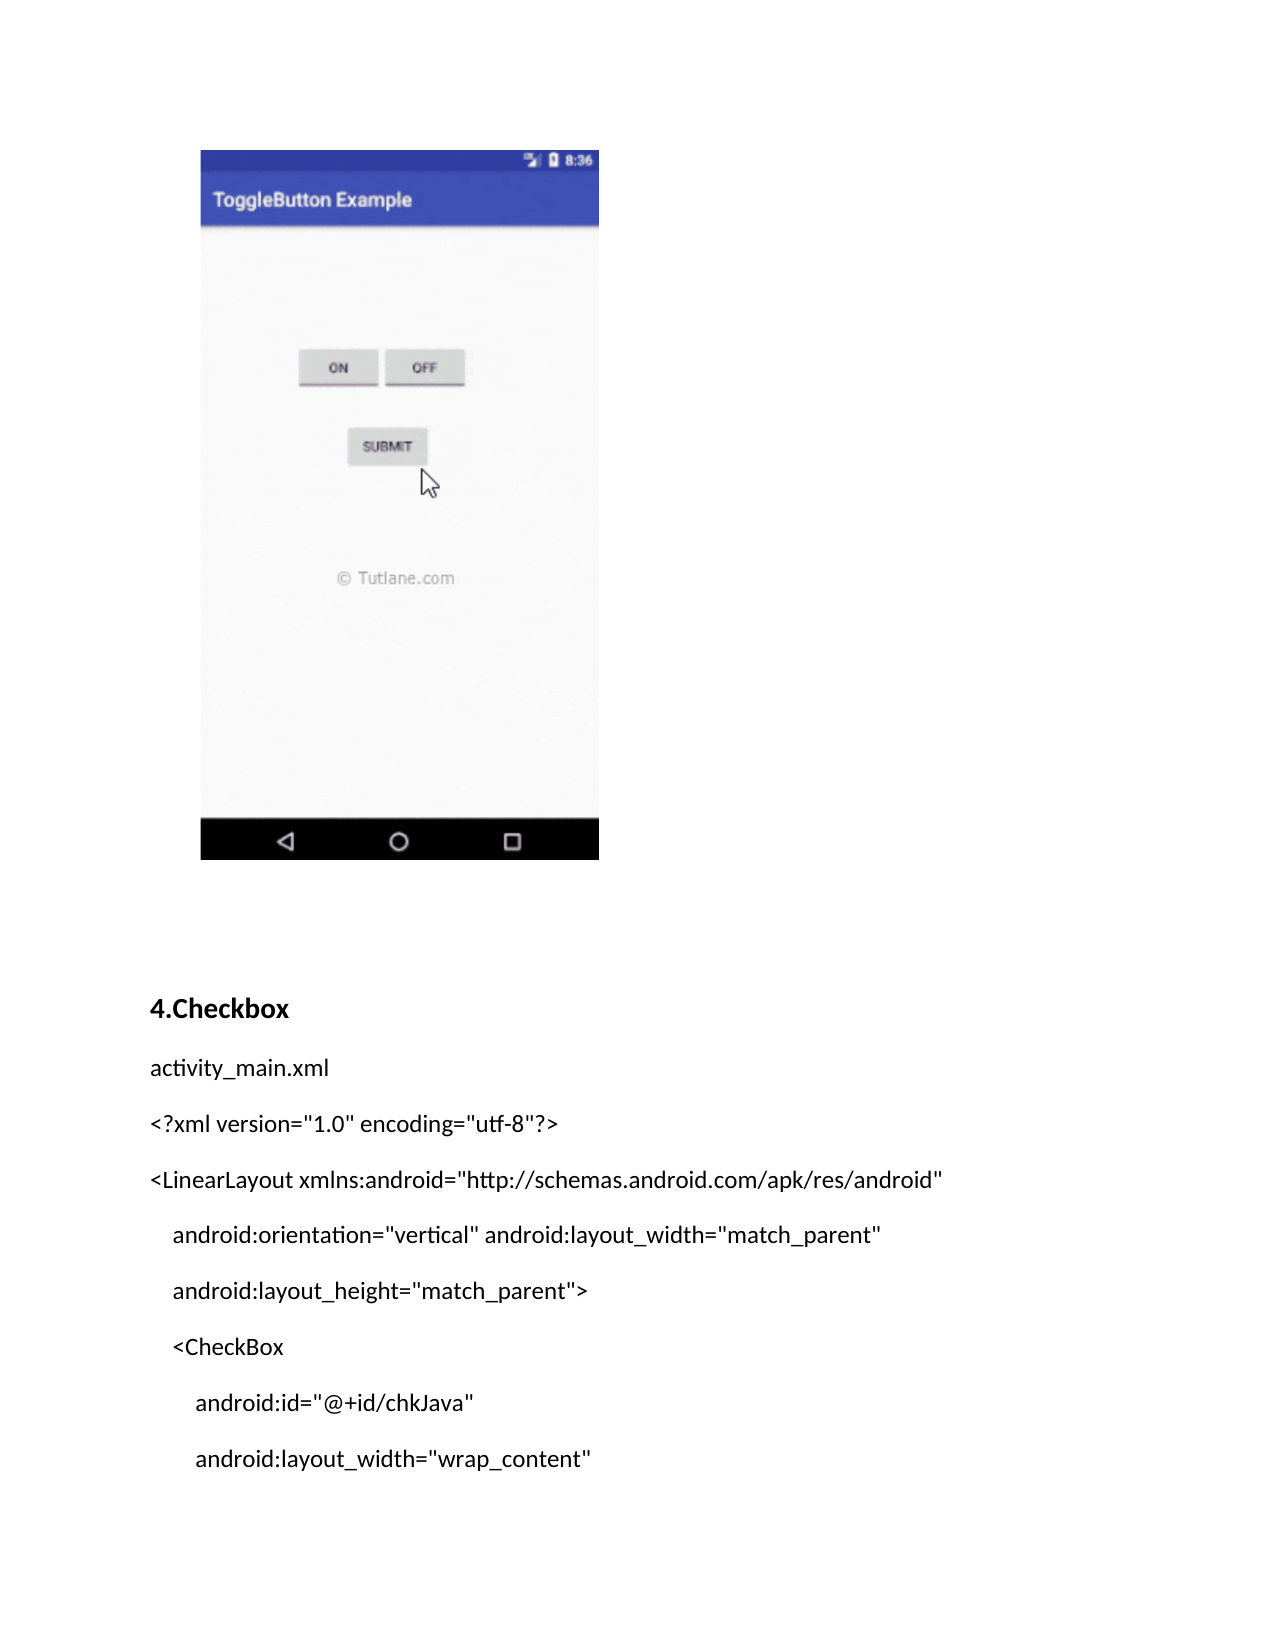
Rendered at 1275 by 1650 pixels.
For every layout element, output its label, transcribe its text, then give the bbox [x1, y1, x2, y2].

text android:layout_width="wrap_content" [150, 1443, 1125, 1473]
text android:layout_height="match_parent"> [150, 1276, 1125, 1306]
text <?xml version="1.0" encoding="utf-8"?> [150, 1108, 1125, 1138]
picture [200, 150, 599, 860]
text <LinearLayout xmlns:android="http://schemas.android.com/apk/res/android" [150, 1164, 1125, 1194]
text android:orientation="vertical" android:layout_width="match_parent" [150, 1220, 1125, 1250]
text activity_main.xml [150, 1052, 1125, 1083]
text 4.Checkbox [150, 990, 1125, 1026]
text <CheckBox [150, 1331, 1125, 1362]
text android:id="@+id/chkJava" [150, 1387, 1125, 1418]
